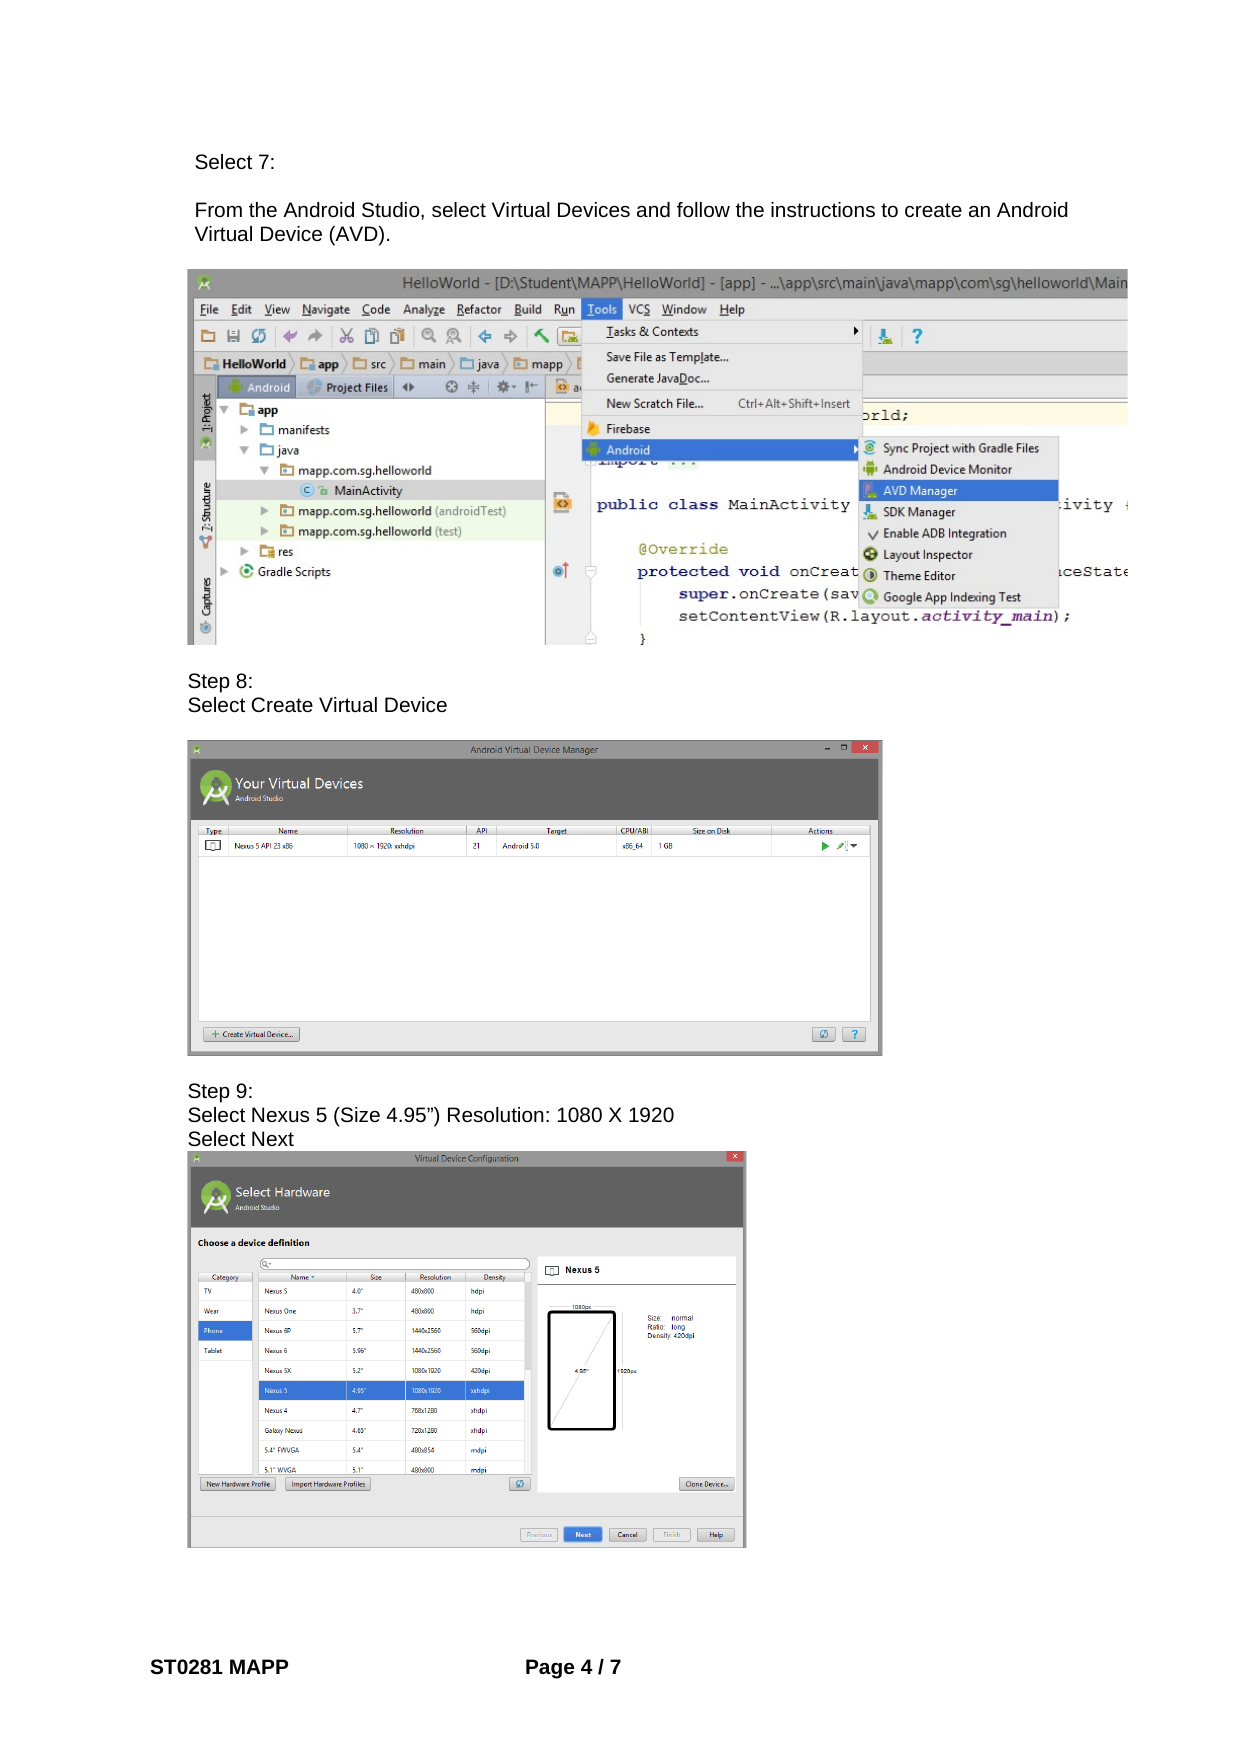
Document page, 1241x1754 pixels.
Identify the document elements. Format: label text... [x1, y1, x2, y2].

text Step 9: [187, 1079, 1090, 1103]
text Select Create Virtual Device [187, 693, 1090, 717]
text Select Next [187, 1127, 1090, 1151]
picture [187, 269, 1128, 645]
picture [187, 740, 883, 1056]
text From the Android Studio, select Virtual Devices and follow the instructions to create an Android Virtual Device (AVD). [194, 198, 1090, 246]
text Select Nexus 5 (Size 4.95”) Resolution: 1080 X 1920 [187, 1103, 1090, 1127]
picture [187, 1151, 747, 1548]
text Select 7: [194, 150, 1090, 174]
text Step 8: [187, 669, 1090, 693]
